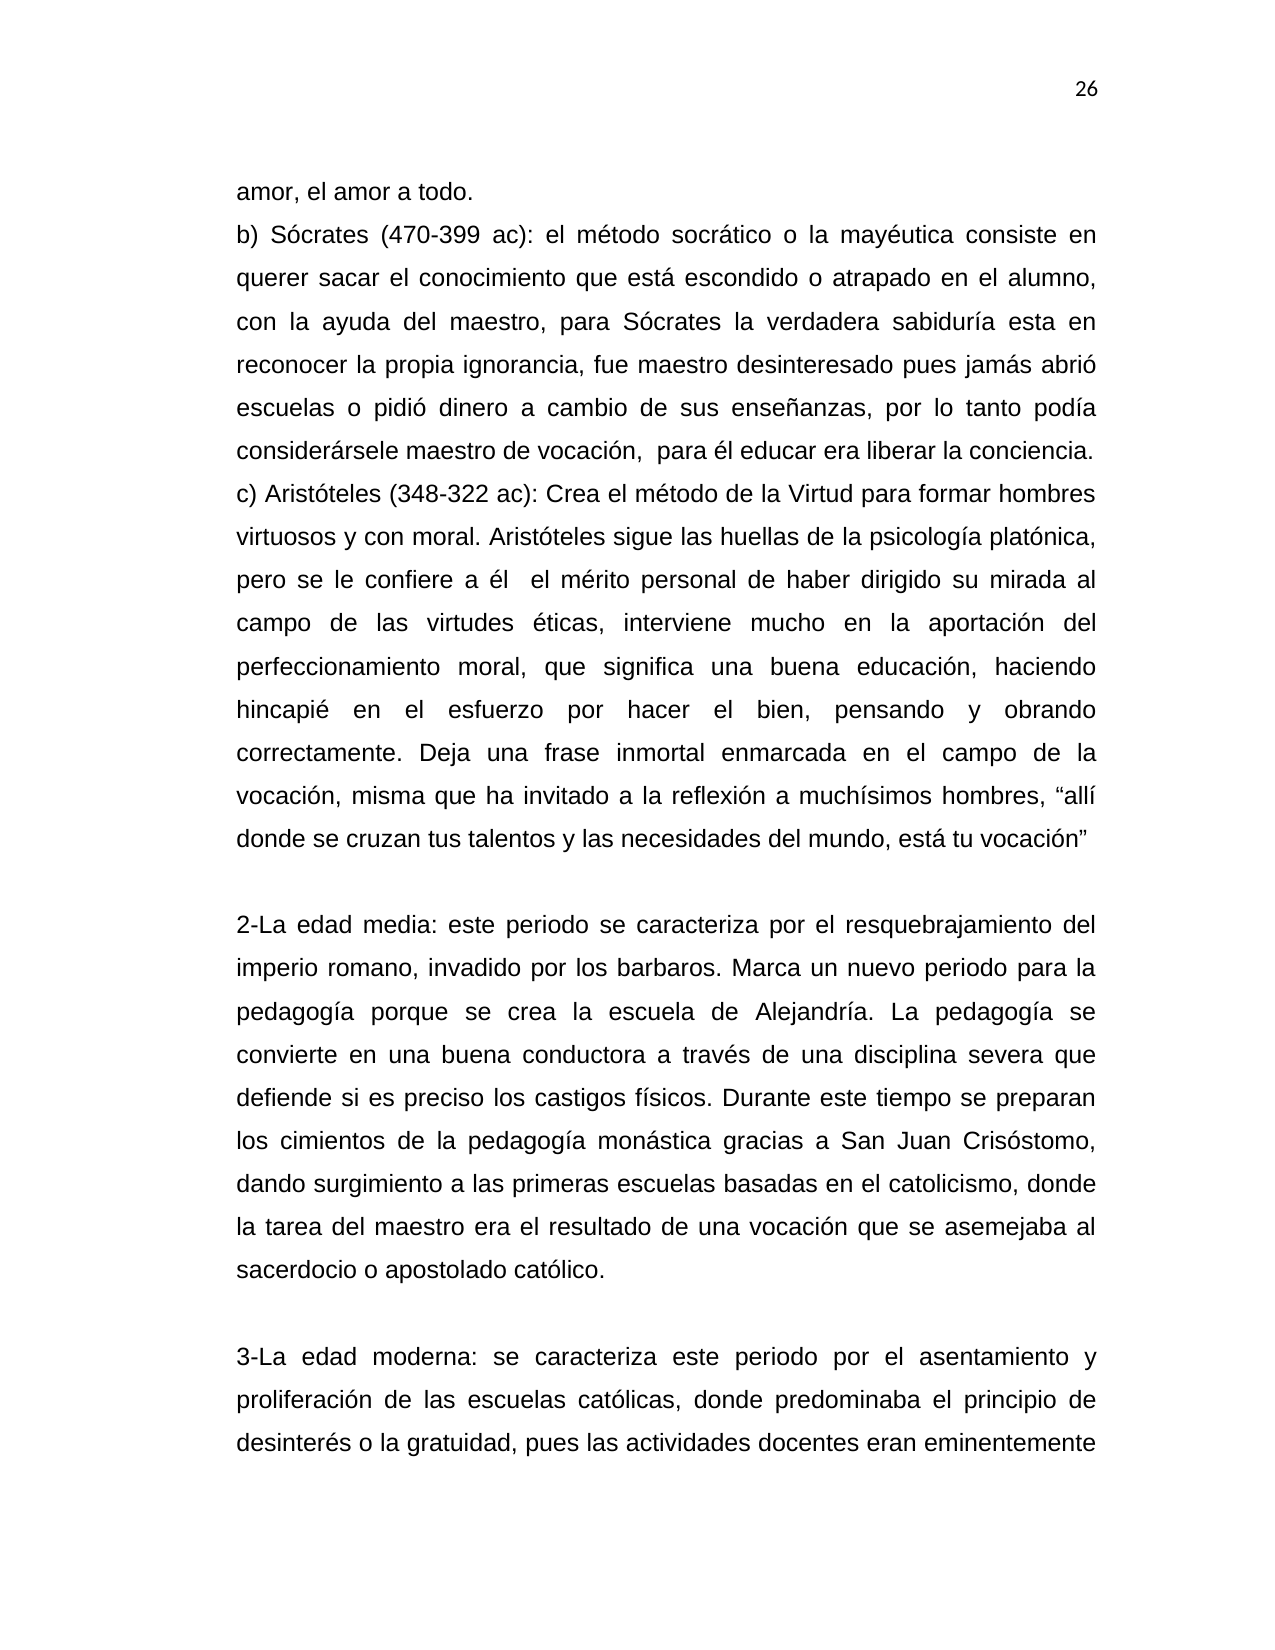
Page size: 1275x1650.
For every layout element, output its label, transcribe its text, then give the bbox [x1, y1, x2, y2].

text b) Sócrates (470-399 ac): el método socrático o la mayéutica consiste en querer sacar el conocimiento que está escondido o atrapado en el alumno, con la ayuda del maestro, para Sócrates la verdadera sabiduría esta en reconocer la propia ignorancia, fue maestro desinteresado pues jamás abrió escuelas o pidió dinero a cambio de sus enseñanzas, por lo tanto podía considerársele maestro de vocación, para él educar era liberar la conciencia. [236, 220, 1098, 465]
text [236, 1342, 1098, 1457]
text amor, el amor a todo. [236, 177, 1098, 206]
text 2-La edad media: este periodo se caracteriza por el resquebrajamiento del imperio romano, invadido por los barbaros. Marca un nuevo periodo para la pedagogía porque se crea la escuela de Alejandría. La pedagogía se convierte en una buena conductora a través de una disciplina severa que defiende si es preciso los castigos físicos. Durante este tiempo se preparan los cimientos de la pedagogía monástica gracias a San Juan Crisóstomo, dando surgimiento a las primeras escuelas basadas en el catolicismo, donde la tarea del maestro era el resultado de una vocación que se asemejaba al sacerdocio o apostolado católico. [236, 910, 1098, 1284]
text c) Aristóteles (348-322 ac): Crea el método de la Virtud para formar hombres virtuosos y con moral. Aristóteles sigue las huellas de la psicología platónica, pero se le confiere a él el mérito personal de haber dirigido su mirada al campo de las virtudes éticas, interviene mucho en la aportación del perfeccionamiento moral, que significa una buena educación, haciendo hincapié en el esfuerzo por hacer el bien, pensando y obrando correctamente. Deja una frase inmortal enmarcada en el campo de la vocación, misma que ha invitado a la reflexión a muchísimos hombres, “allí donde se cruzan tus talentos y las necesidades del mundo, está tu vocación” [236, 479, 1098, 853]
